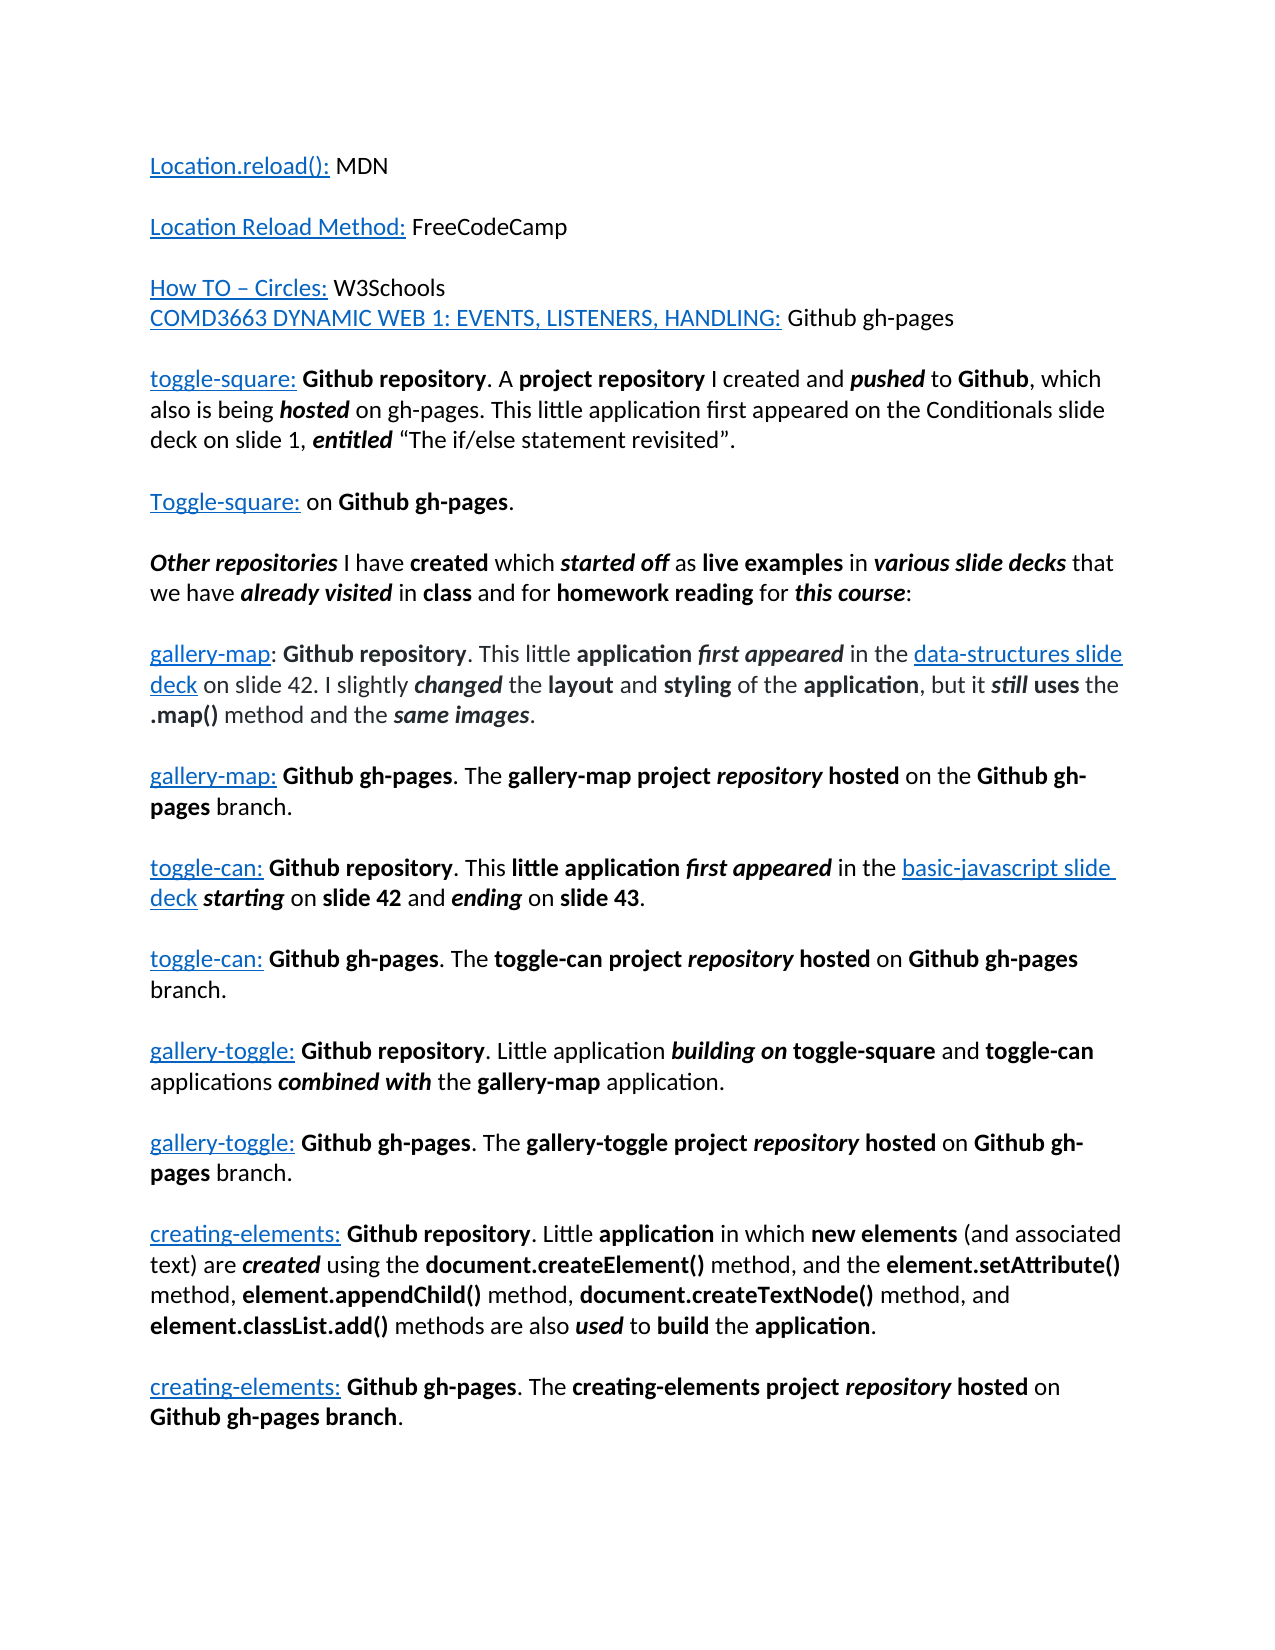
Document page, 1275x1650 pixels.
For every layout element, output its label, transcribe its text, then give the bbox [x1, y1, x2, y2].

text gallery-map: Github gh-pages. The gallery-map project repository hosted on the Github gh-pages branch. [150, 760, 1125, 821]
text toggle-can: Github repository. This little application first appeared in the basic-javascript slide deck starting on slide 42 and ending on slide 43. [150, 852, 1125, 913]
text Other repositories I have created which started off as live examples in various slide decks that we have already visited in class and for homework reading for this course: [150, 547, 1125, 608]
text gallery-toggle: Github repository. Little application building on toggle-square and toggle-can applications combined with the gallery-map application. [150, 1035, 1125, 1096]
text Toggle-square: on Github gh-pages. [150, 486, 1125, 516]
text gallery-toggle: Github gh-pages. The gallery-toggle project repository hosted on Github gh-pages branch. [150, 1127, 1125, 1188]
text COMD3663 DYNAMIC WEB 1: EVENTS, LISTENERS, HANDLING: Github gh-pages [150, 303, 1125, 333]
text toggle-can: Github gh-pages. The toggle-can project repository hosted on Github gh-pages branch. [150, 943, 1125, 1004]
text creating-elements: Github repository. Little application in which new elements (and associated text) are created using the document.createElement() method, and the element.setAttribute() method, element.appendChild() method, document.createTextNode() method, and element.classList.add() methods are also used to build the application. [150, 1218, 1125, 1340]
text creating-elements: Github gh-pages. The creating-elements project repository hosted on Github gh-pages branch. [150, 1371, 1125, 1432]
text Location Reload Method: FreeCodeCamp [150, 211, 1125, 242]
text toggle-square: Github repository. A project repository I created and pushed to Github, which also is being hosted on gh-pages. This little application first appeared on the Conditionals slide deck on slide 1, entitled “The if/else statement revisited”. [150, 364, 1125, 455]
text Location.reload(): MDN [150, 150, 1125, 181]
subtitle gallery-map: Github repository. This little application first appeared in the data-structures slide deck on slide 42. I slightly changed the layout and styling of the application, but it still uses the .map() method and the same images. [150, 638, 1125, 730]
text How TO – Circles: W3Schools [150, 272, 1125, 303]
